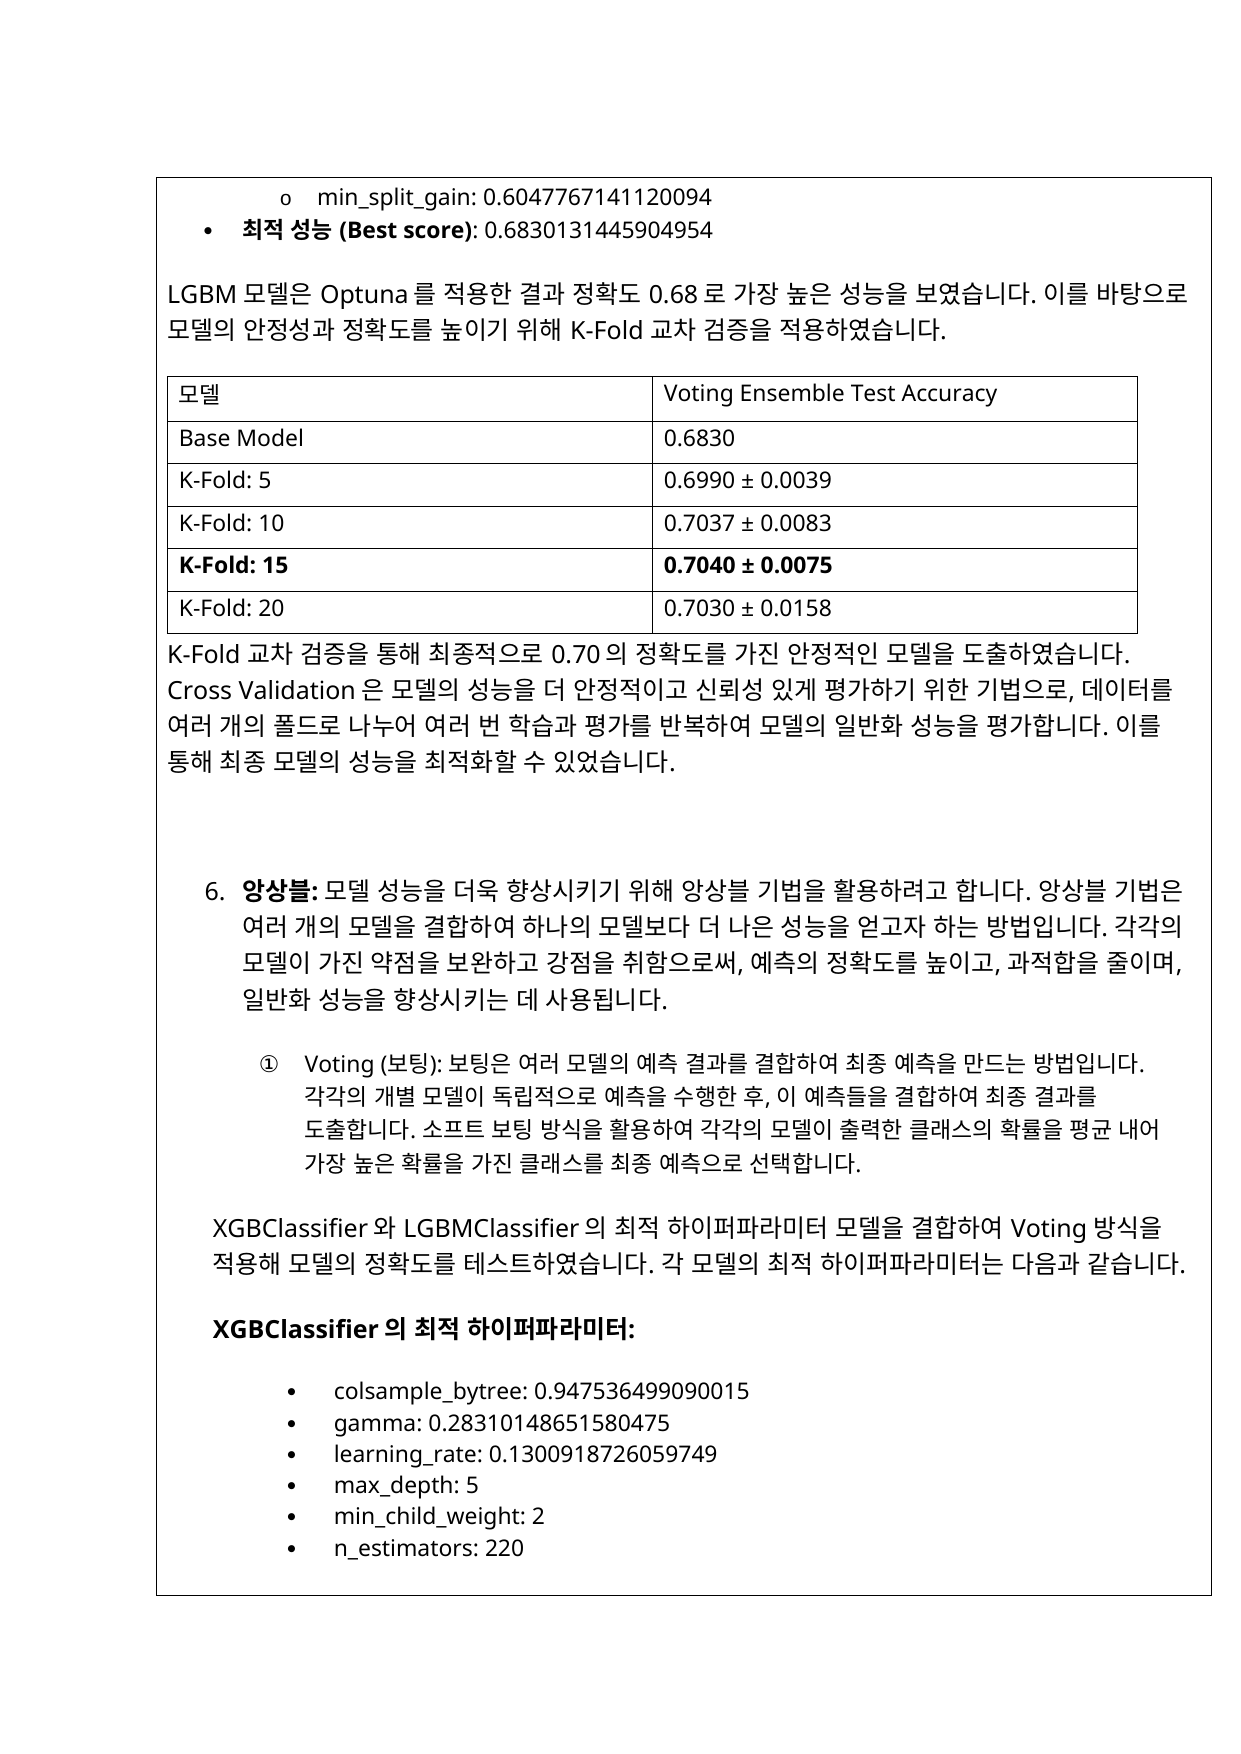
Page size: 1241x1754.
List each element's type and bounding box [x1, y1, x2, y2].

table_header [157, 178, 1211, 1595]
